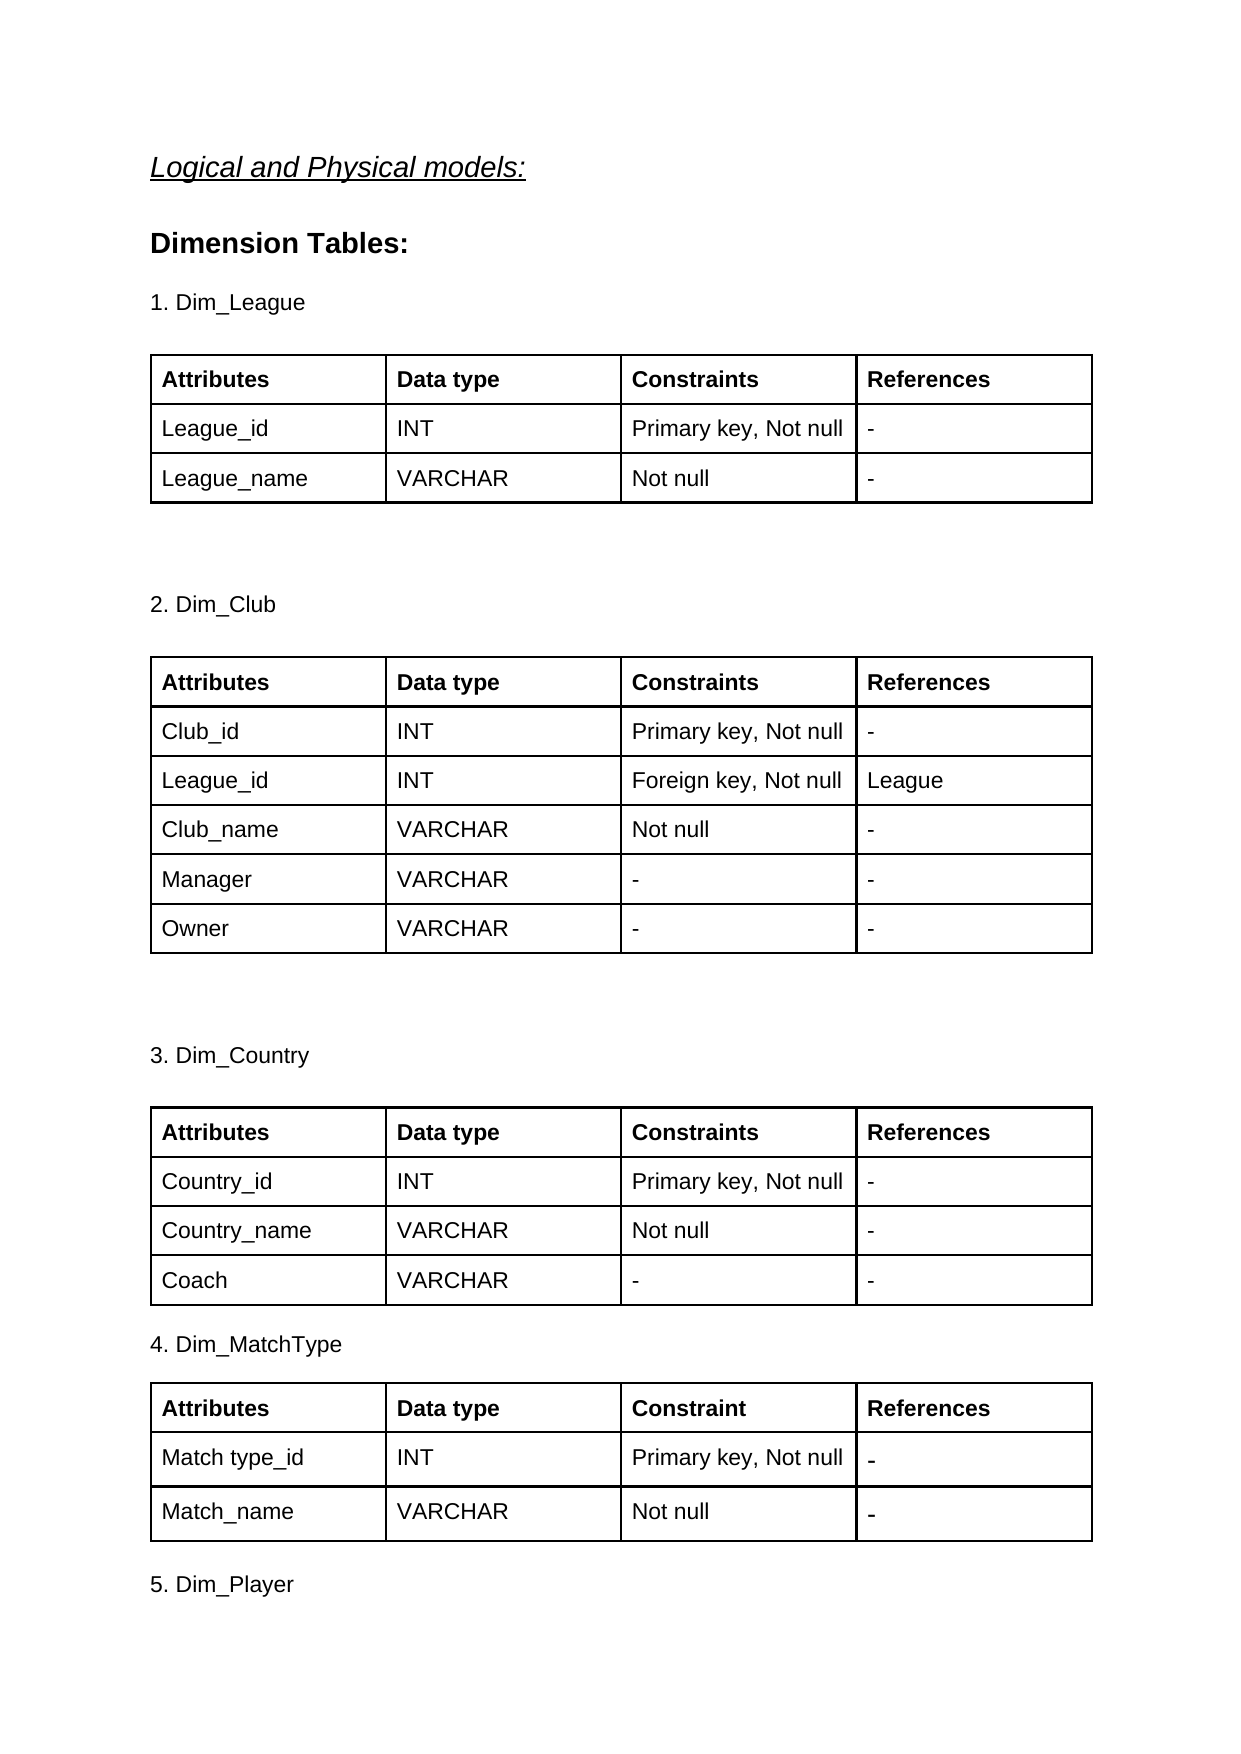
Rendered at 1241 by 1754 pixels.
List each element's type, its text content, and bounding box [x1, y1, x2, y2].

table_cell League [858, 757, 1091, 804]
table_cell INT [387, 757, 620, 804]
table_cell Manager [152, 855, 385, 902]
table_cell VARCHAR [387, 905, 620, 952]
table_header Constraint [622, 1384, 855, 1431]
table_cell Primary key, Not null [622, 708, 855, 755]
table_cell Foreign key, Not null [622, 757, 855, 804]
table_cell - [858, 1488, 1091, 1539]
table_cell Not null [622, 806, 855, 853]
table_cell Coach [152, 1256, 385, 1303]
table_cell League_name [152, 454, 385, 501]
table_cell Primary key, Not null [622, 1433, 855, 1485]
table_cell - [858, 905, 1091, 952]
table_cell VARCHAR [387, 855, 620, 902]
table_cell - [858, 855, 1091, 902]
table_cell Not null [622, 1488, 855, 1539]
table_cell Owner [152, 905, 385, 952]
table_header References [858, 658, 1091, 705]
subtitle Dimension Tables: [150, 226, 1090, 259]
table_header References [858, 356, 1091, 403]
table_header Attributes [152, 1384, 385, 1431]
table_cell Club_id [152, 708, 385, 755]
table_cell League_id [152, 405, 385, 452]
subtitle 1. Dim_League [150, 289, 1090, 315]
table_cell VARCHAR [387, 1207, 620, 1254]
table_cell Match type_id [152, 1433, 385, 1485]
text 4. Dim_MatchType [150, 1331, 1090, 1357]
table_cell Club_name [152, 806, 385, 853]
subtitle 2. Dim_Club [150, 591, 1090, 618]
table_header Attributes [152, 1109, 385, 1156]
table_cell Country_id [152, 1158, 385, 1205]
table_cell Match_name [152, 1488, 385, 1539]
text Logical and Physical models: [150, 150, 1090, 183]
table_cell - [858, 1207, 1091, 1254]
table_header Data type [387, 356, 620, 403]
table_cell VARCHAR [387, 454, 620, 501]
table_cell - [622, 855, 855, 902]
table_header Attributes [152, 658, 385, 705]
table_cell Not null [622, 454, 855, 501]
table_cell Country_name [152, 1207, 385, 1254]
table_cell - [622, 1256, 855, 1303]
table_cell INT [387, 1158, 620, 1205]
table_header Constraints [622, 356, 855, 403]
table_header Data type [387, 1109, 620, 1156]
table_cell - [858, 1256, 1091, 1303]
table_cell Primary key, Not null [622, 1158, 855, 1205]
table_header Constraints [622, 658, 855, 705]
table_header Constraints [622, 1109, 855, 1156]
table_cell Not null [622, 1207, 855, 1254]
table_header Data type [387, 1384, 620, 1431]
subtitle 5. Dim_Player [150, 1571, 1090, 1597]
table_header Attributes [152, 356, 385, 403]
table_cell - [858, 454, 1091, 501]
table_cell - [858, 806, 1091, 853]
table_cell League_id [152, 757, 385, 804]
table_cell Primary key, Not null [622, 405, 855, 452]
table_header References [858, 1384, 1091, 1431]
table_cell VARCHAR [387, 1488, 620, 1539]
table_cell INT [387, 1433, 620, 1485]
table_header References [858, 1109, 1091, 1156]
table_cell - [858, 1158, 1091, 1205]
table_cell - [858, 1433, 1091, 1485]
subtitle 3. Dim_Country [150, 1042, 1090, 1068]
table_cell INT [387, 708, 620, 755]
table_header Data type [387, 658, 620, 705]
table_cell - [858, 405, 1091, 452]
table_cell - [622, 905, 855, 952]
table_cell VARCHAR [387, 806, 620, 853]
table_cell VARCHAR [387, 1256, 620, 1303]
table_cell - [858, 708, 1091, 755]
table_cell INT [387, 405, 620, 452]
